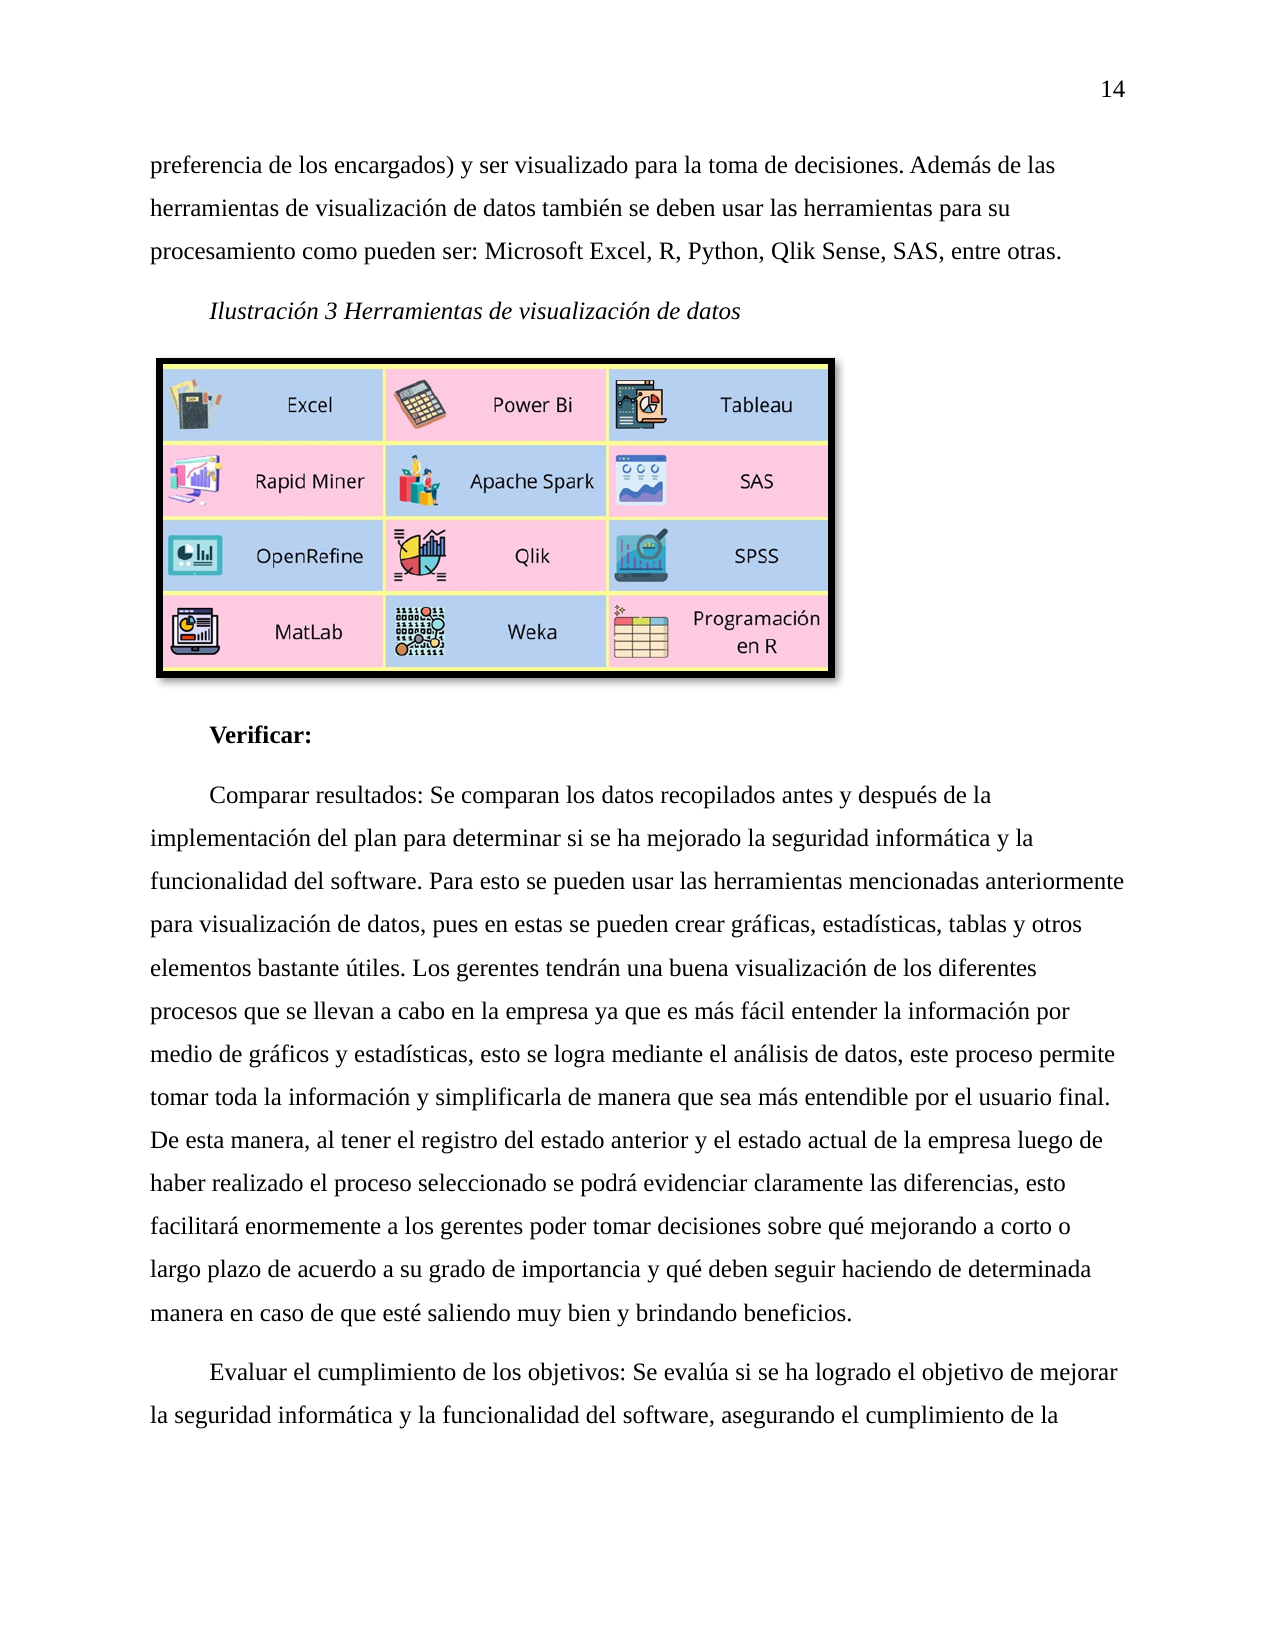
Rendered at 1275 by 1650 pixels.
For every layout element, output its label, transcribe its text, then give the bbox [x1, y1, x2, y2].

picture [163, 364, 828, 671]
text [150, 150, 1125, 265]
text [150, 1357, 1125, 1429]
text Comparar resultados: Se comparan los datos recopilados antes y después de la implementación del plan para determinar si se ha mejorado la seguridad informática y la funcionalidad del software. Para esto se pueden usar las herramientas mencionadas anteriormente para visualización de datos, pues en estas se pueden crear gráficas, estadísticas, tablas y otros elementos bastante útiles. Los gerentes tendrán una buena visualización de los diferentes procesos que se llevan a cabo en la empresa ya que es más fácil entender la información por medio de gráficos y estadísticas, esto se logra mediante el análisis de datos, este proceso permite tomar toda la información y simplificarla de manera que sea más entendible por el usuario final. De esta manera, al tener el registro del estado anterior y el estado actual de la empresa luego de haber realizado el proceso seleccionado se podrá evidenciar claramente las diferencias, esto facilitará enormemente a los gerentes poder tomar decisiones sobre qué mejorando a corto o largo plazo de acuerdo a su grado de importancia y qué deben seguir haciendo de determinada manera en caso de que esté saliendo muy bien y brindando beneficios. [150, 780, 1125, 1326]
text Verificar: [150, 720, 1125, 749]
